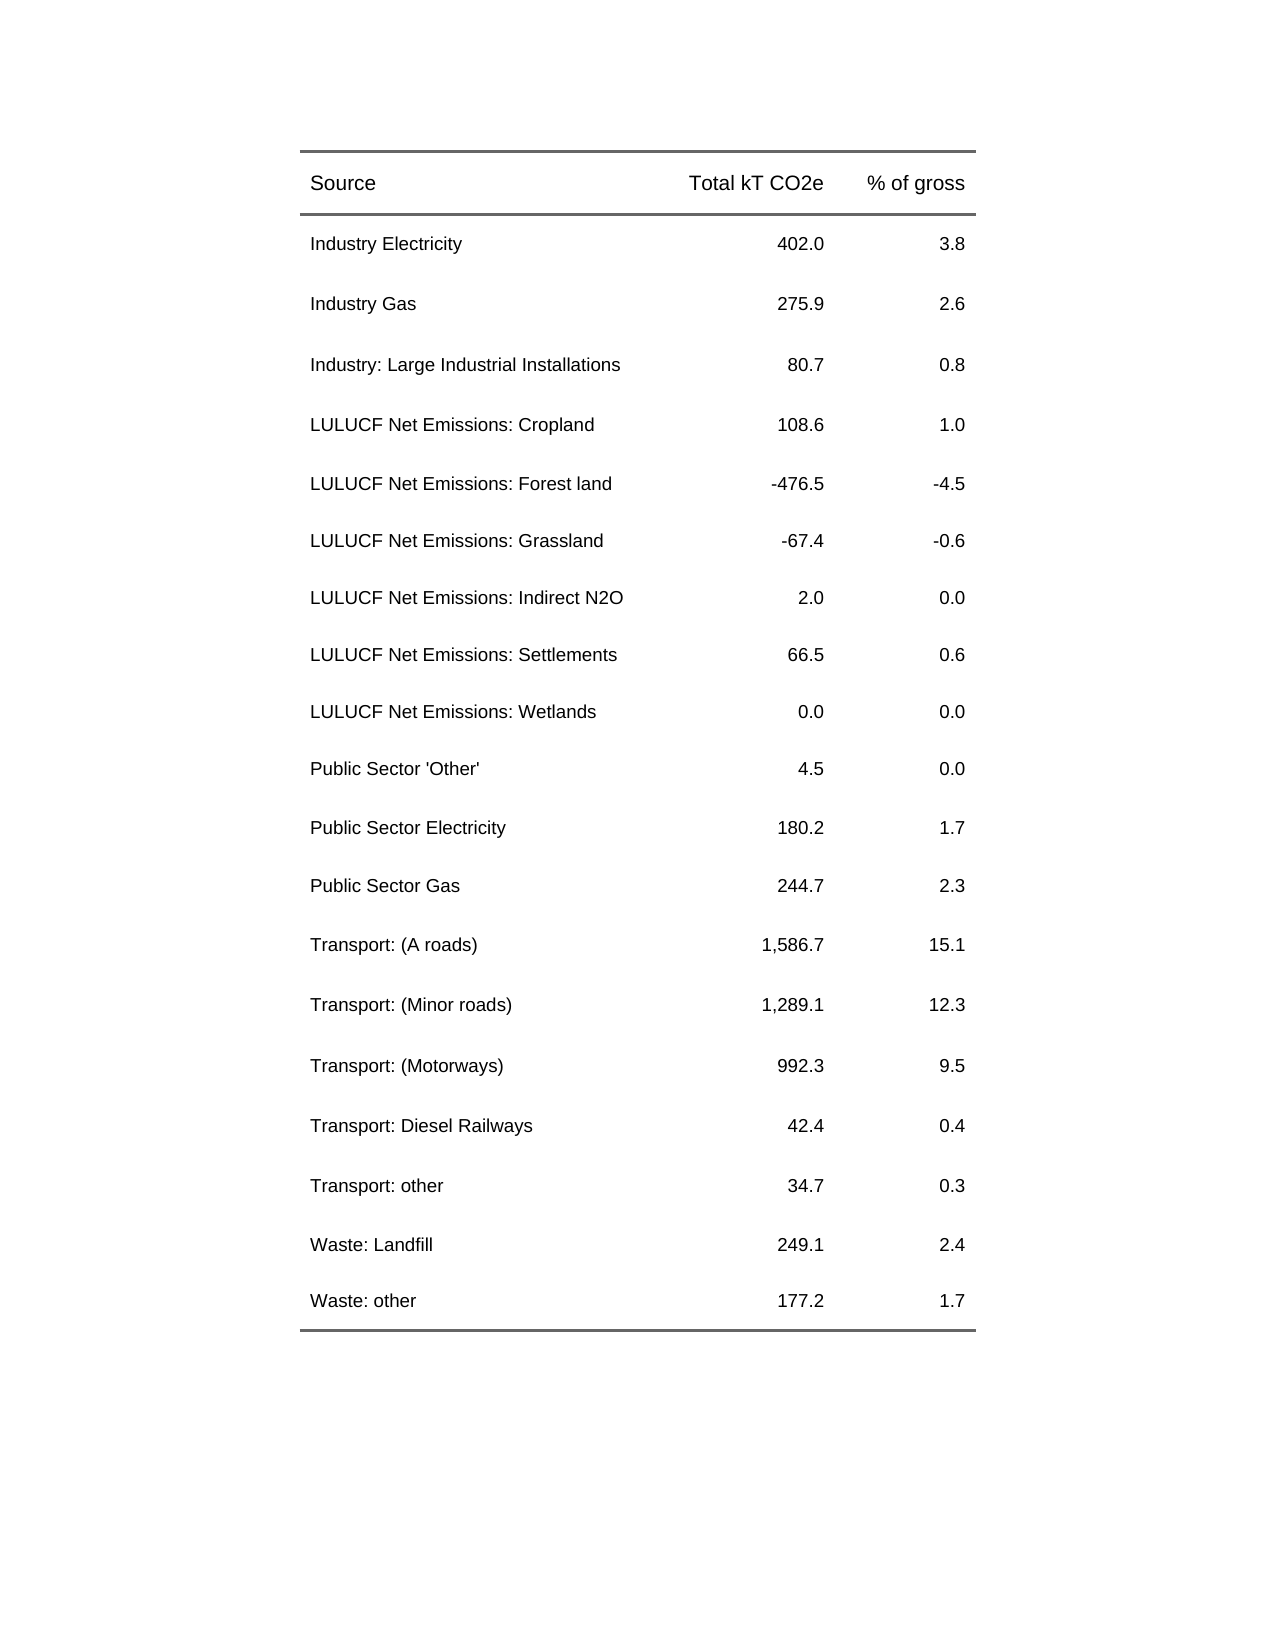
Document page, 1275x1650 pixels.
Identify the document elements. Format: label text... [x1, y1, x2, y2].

table_cell 275.9 [656, 273, 834, 333]
table_cell LULUCF Net Emissions: Grassland [300, 511, 656, 568]
table_cell 0.0 [656, 682, 834, 739]
table_cell Industry Gas [300, 273, 656, 333]
table_cell Transport: (A roads) [300, 914, 656, 974]
table_cell LULUCF Net Emissions: Wetlands [300, 682, 656, 739]
table_cell -0.6 [834, 511, 976, 568]
table_cell 992.3 [656, 1035, 834, 1095]
table_cell 249.1 [656, 1215, 834, 1272]
table_cell 402.0 [656, 216, 834, 273]
table_cell 0.0 [834, 682, 976, 739]
table_cell Industry Electricity [300, 216, 656, 273]
table_cell Transport: other [300, 1155, 656, 1215]
table_cell 34.7 [656, 1155, 834, 1215]
table_cell 2.6 [834, 273, 976, 333]
table_cell 108.6 [656, 394, 834, 454]
table_cell Public Sector Electricity [300, 796, 656, 857]
table_cell 42.4 [656, 1095, 834, 1155]
table_cell Waste: other [300, 1272, 656, 1329]
table_cell Transport: Diesel Railways [300, 1095, 656, 1155]
table_cell LULUCF Net Emissions: Cropland [300, 394, 656, 454]
table_cell 1.0 [834, 394, 976, 454]
table_cell Transport: (Minor roads) [300, 974, 656, 1034]
table_cell Transport: (Motorways) [300, 1035, 656, 1095]
table_cell 1.7 [834, 1272, 976, 1329]
table_cell Public Sector Gas [300, 857, 656, 914]
table_cell 0.4 [834, 1095, 976, 1155]
table_cell LULUCF Net Emissions: Settlements [300, 625, 656, 682]
table_cell 0.0 [834, 739, 976, 796]
table_cell -67.4 [656, 511, 834, 568]
table_cell 1.7 [834, 796, 976, 857]
table_cell 1,586.7 [656, 914, 834, 974]
table_cell Waste: Landfill [300, 1215, 656, 1272]
table_header Total kT CO2e [656, 153, 834, 212]
table_cell LULUCF Net Emissions: Indirect N2O [300, 568, 656, 625]
table_header Source [300, 153, 656, 212]
table_cell 244.7 [656, 857, 834, 914]
table_cell 80.7 [656, 334, 834, 394]
table_cell 0.0 [834, 568, 976, 625]
table_cell 12.3 [834, 974, 976, 1034]
table_cell 4.5 [656, 739, 834, 796]
table_cell 2.4 [834, 1215, 976, 1272]
table_cell Industry: Large Industrial Installations [300, 334, 656, 394]
table_cell 66.5 [656, 625, 834, 682]
table_cell 3.8 [834, 216, 976, 273]
table_cell 0.6 [834, 625, 976, 682]
table_cell LULUCF Net Emissions: Forest land [300, 454, 656, 511]
table_cell 1,289.1 [656, 974, 834, 1034]
table_cell 2.0 [656, 568, 834, 625]
table_cell 180.2 [656, 796, 834, 857]
table_cell 9.5 [834, 1035, 976, 1095]
table_cell Public Sector 'Other' [300, 739, 656, 796]
table_cell -4.5 [834, 454, 976, 511]
table_cell 177.2 [656, 1272, 834, 1329]
table_cell 2.3 [834, 857, 976, 914]
table_header % of gross [834, 153, 976, 212]
table_cell 0.3 [834, 1155, 976, 1215]
table_cell 0.8 [834, 334, 976, 394]
table_cell 15.1 [834, 914, 976, 974]
table_cell -476.5 [656, 454, 834, 511]
